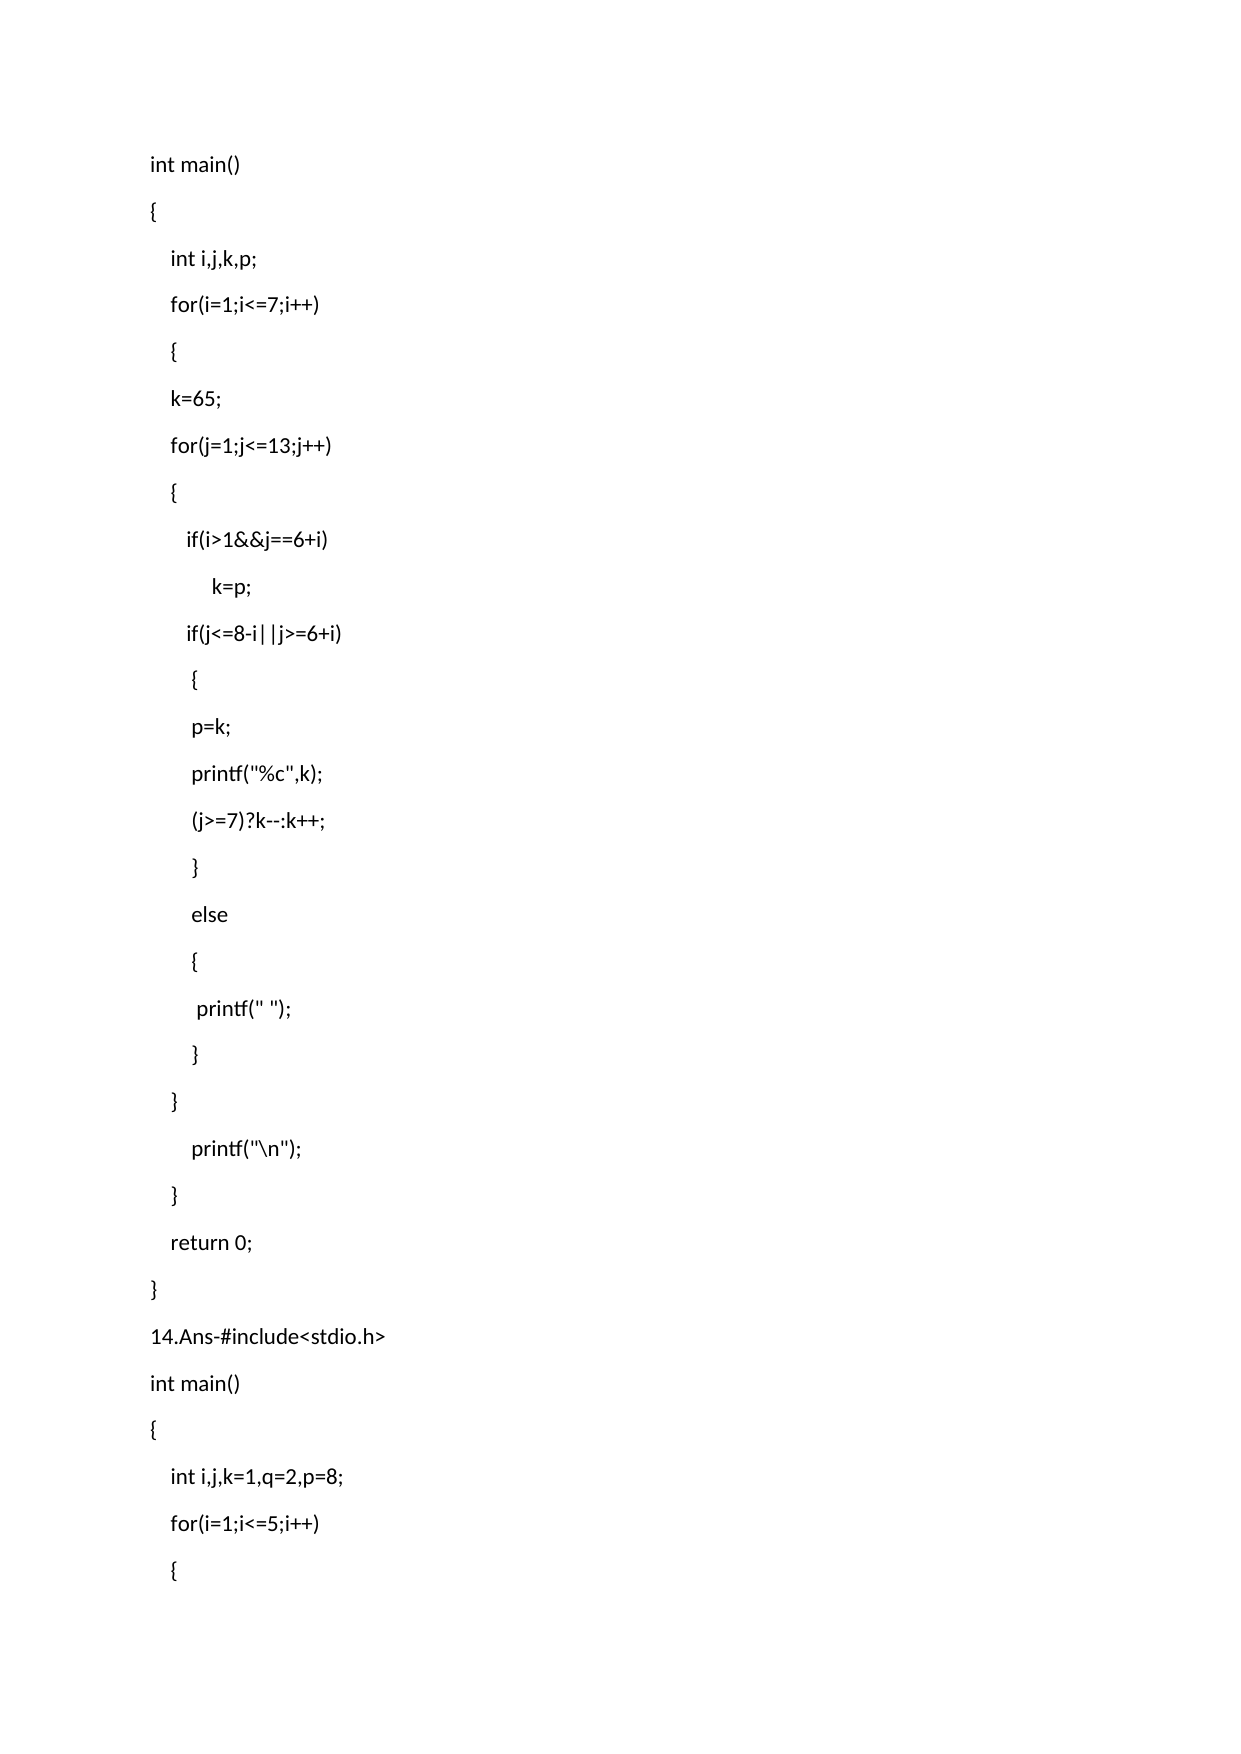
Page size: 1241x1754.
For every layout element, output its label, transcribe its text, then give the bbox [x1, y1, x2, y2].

text int main() [150, 150, 1090, 178]
text int main() [150, 1369, 1090, 1397]
text printf("%c",k); [150, 759, 1090, 787]
text { [150, 947, 1090, 975]
text } [150, 1087, 1090, 1116]
text p=k; [150, 712, 1090, 741]
text int i,j,k,p; [150, 244, 1090, 272]
text for(i=1;i<=5;i++) [150, 1509, 1090, 1537]
text if(i>1&&j==6+i) [150, 525, 1090, 553]
text for(j=1;j<=13;j++) [150, 431, 1090, 459]
text if(j<=8-i||j>=6+i) [150, 619, 1090, 647]
text { [150, 1556, 1090, 1584]
text } [150, 1275, 1090, 1303]
text return 0; [150, 1228, 1090, 1256]
text { [150, 478, 1090, 506]
text { [150, 666, 1090, 694]
text k=65; [150, 384, 1090, 412]
text else [150, 900, 1090, 928]
text } [150, 1181, 1090, 1209]
text { [150, 197, 1090, 225]
text { [150, 1416, 1090, 1444]
text 14.Ans-#include<stdio.h> [150, 1322, 1090, 1350]
text k=p; [150, 572, 1090, 600]
text } [150, 853, 1090, 881]
text for(i=1;i<=7;i++) [150, 291, 1090, 319]
text printf("\n"); [150, 1134, 1090, 1162]
text int i,j,k=1,q=2,p=8; [150, 1462, 1090, 1491]
text printf(" "); [150, 994, 1090, 1022]
text { [150, 337, 1090, 366]
text } [150, 1041, 1090, 1069]
text (j>=7)?k--:k++; [150, 806, 1090, 834]
